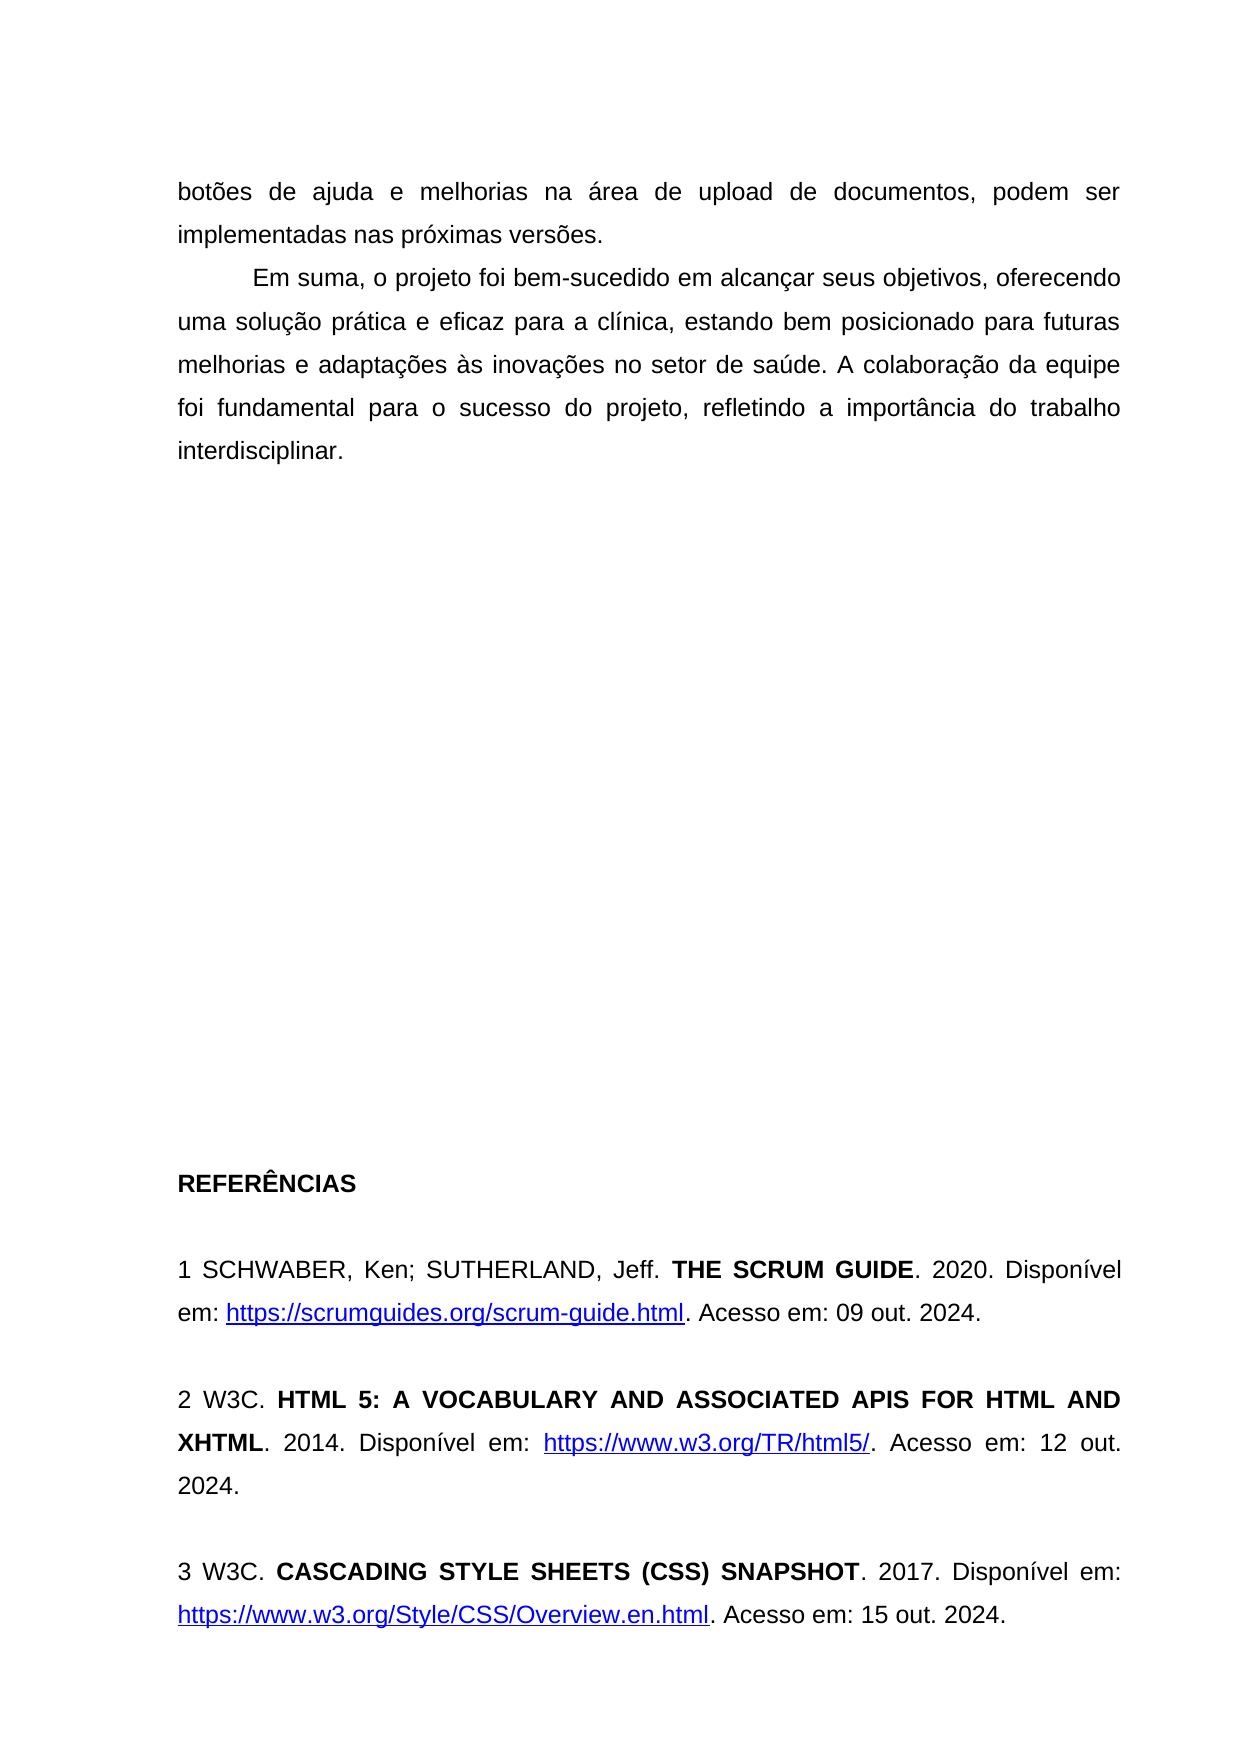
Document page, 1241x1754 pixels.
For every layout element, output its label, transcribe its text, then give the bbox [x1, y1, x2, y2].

text 1 SCHWABER, Ken; SUTHERLAND, Jeff. THE SCRUM GUIDE. 2020. Disponível em: https://scrumguides.org/scrum-guide.html. Acesso em: 09 out. 2024. [177, 1255, 1122, 1327]
text 2 W3C. HTML 5: A VOCABULARY AND ASSOCIATED APIS FOR HTML AND XHTML. 2014. Disponível em: https://www.w3.org/TR/html5/. Acesso em: 12 out. 2024. [177, 1385, 1122, 1500]
text Em suma, o projeto foi bem-sucedido em alcançar seus objetivos, oferecendo uma solução prática e eficaz para a clínica, estando bem posicionado para futuras melhorias e adaptações às inovações no setor de saúde. A colaboração da equipe foi fundamental para o sucesso do projeto, refletindo a importância do trabalho interdisciplinar. [177, 263, 1122, 465]
text REFERÊNCIAS [177, 1169, 1122, 1198]
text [177, 177, 1122, 249]
text 3 W3C. CASCADING STYLE SHEETS (CSS) SNAPSHOT. 2017. Disponível em: https://www.w3.org/Style/CSS/Overview.en.html. Acesso em: 15 out. 2024. [177, 1557, 1122, 1629]
